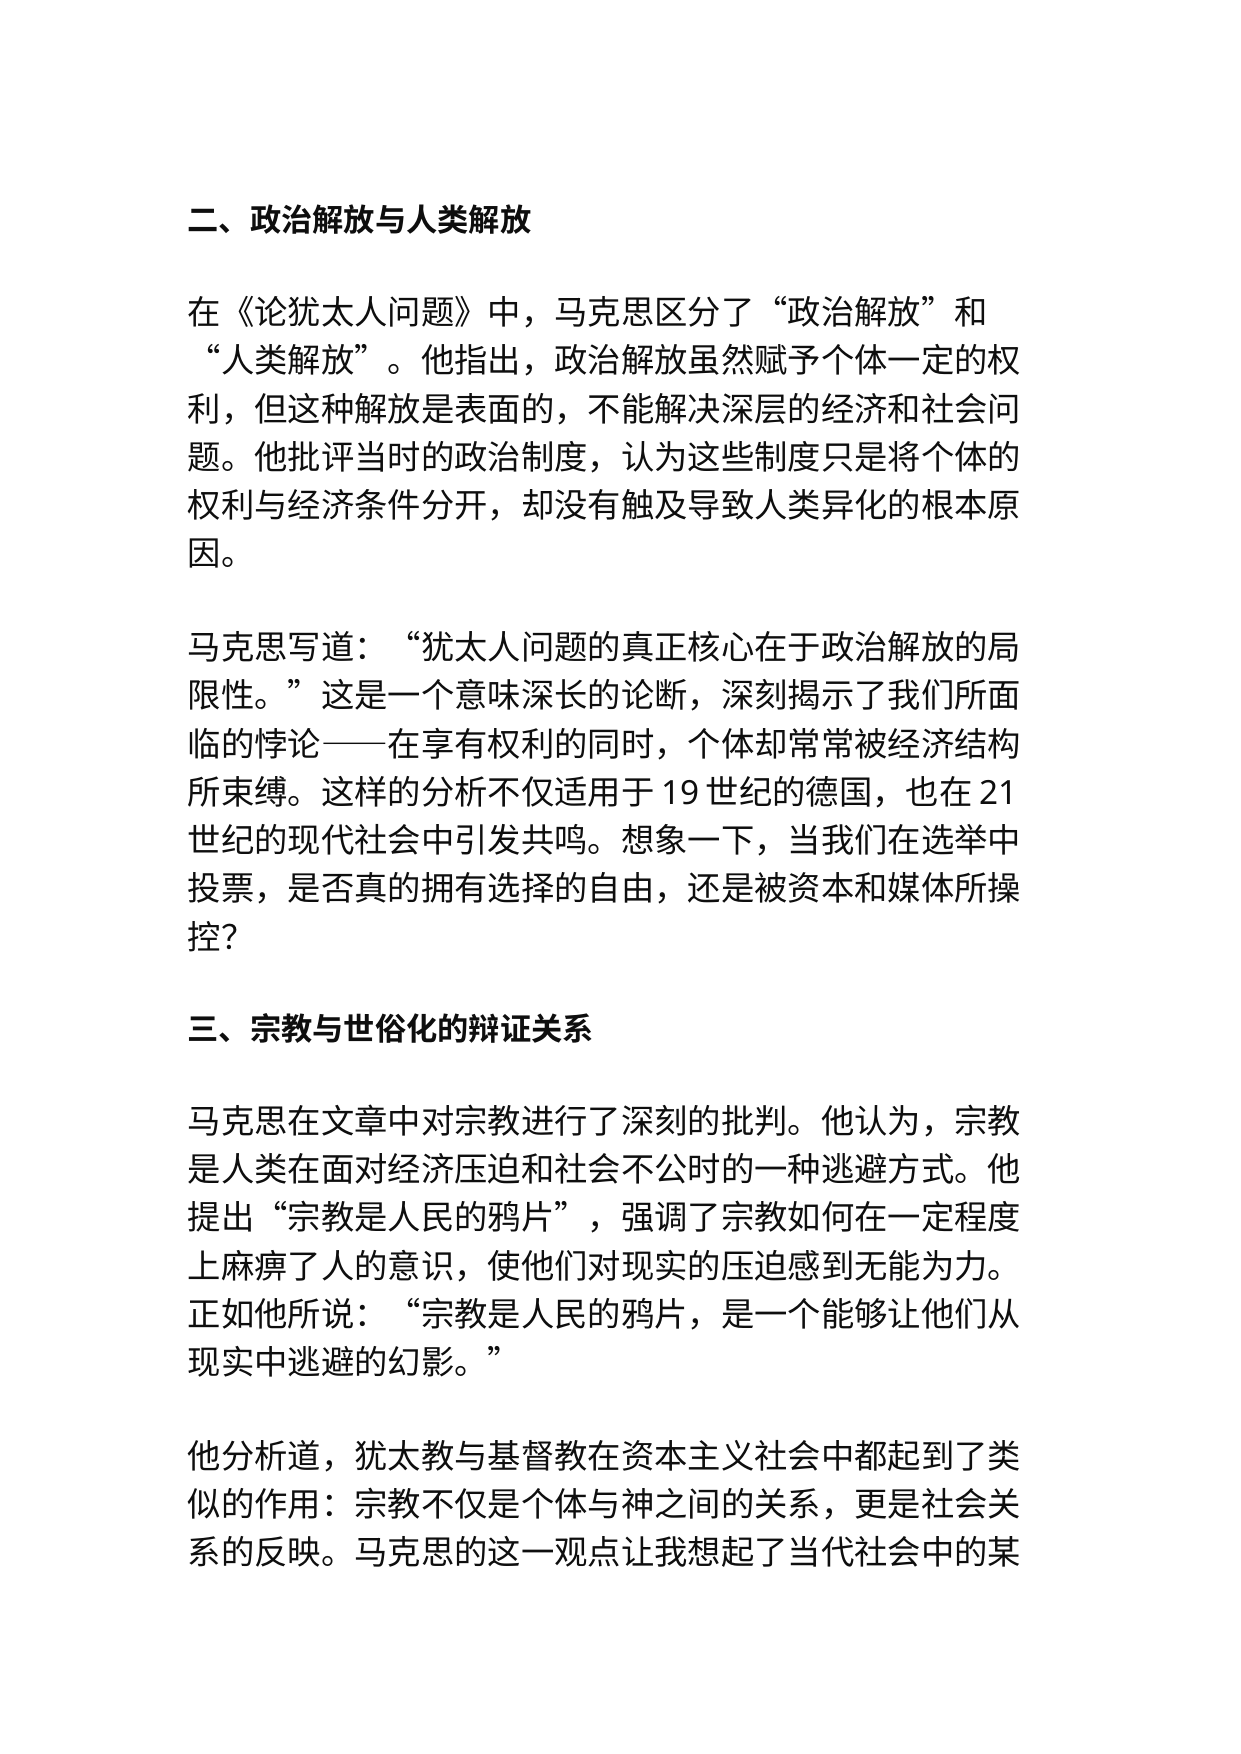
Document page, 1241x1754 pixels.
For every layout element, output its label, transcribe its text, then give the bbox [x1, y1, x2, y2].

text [187, 1429, 1053, 1574]
text 三、宗教与世俗化的辩证关系 [187, 1004, 1053, 1049]
text 二、政治解放与人类解放 [187, 195, 1053, 241]
text 马克思在文章中对宗教进行了深刻的批判。他认为，宗教是人类在面对经济压迫和社会不公时的一种逃避方式。他提出“宗教是人民的鸦片”，强调了宗教如何在一定程度上麻痹了人的意识，使他们对现实的压迫感到无能为力。正如他所说：“宗教是人民的鸦片，是一个能够让他们从现实中逃避的幻影。” [187, 1095, 1053, 1384]
text 在《论犹太人问题》中，马克思区分了“政治解放”和“人类解放”。他指出，政治解放虽然赋予个体一定的权利，但这种解放是表面的，不能解决深层的经济和社会问题。他批评当时的政治制度，认为这些制度只是将个体的权利与经济条件分开，却没有触及导致人类异化的根本原因。 [187, 286, 1053, 575]
text 马克思写道：“犹太人问题的真正核心在于政治解放的局限性。”这是一个意味深长的论断，深刻揭示了我们所面临的悖论——在享有权利的同时，个体却常常被经济结构所束缚。这样的分析不仅适用于19世纪的德国，也在21世纪的现代社会中引发共鸣。想象一下，当我们在选举中投票，是否真的拥有选择的自由，还是被资本和媒体所操控？ [187, 621, 1053, 959]
